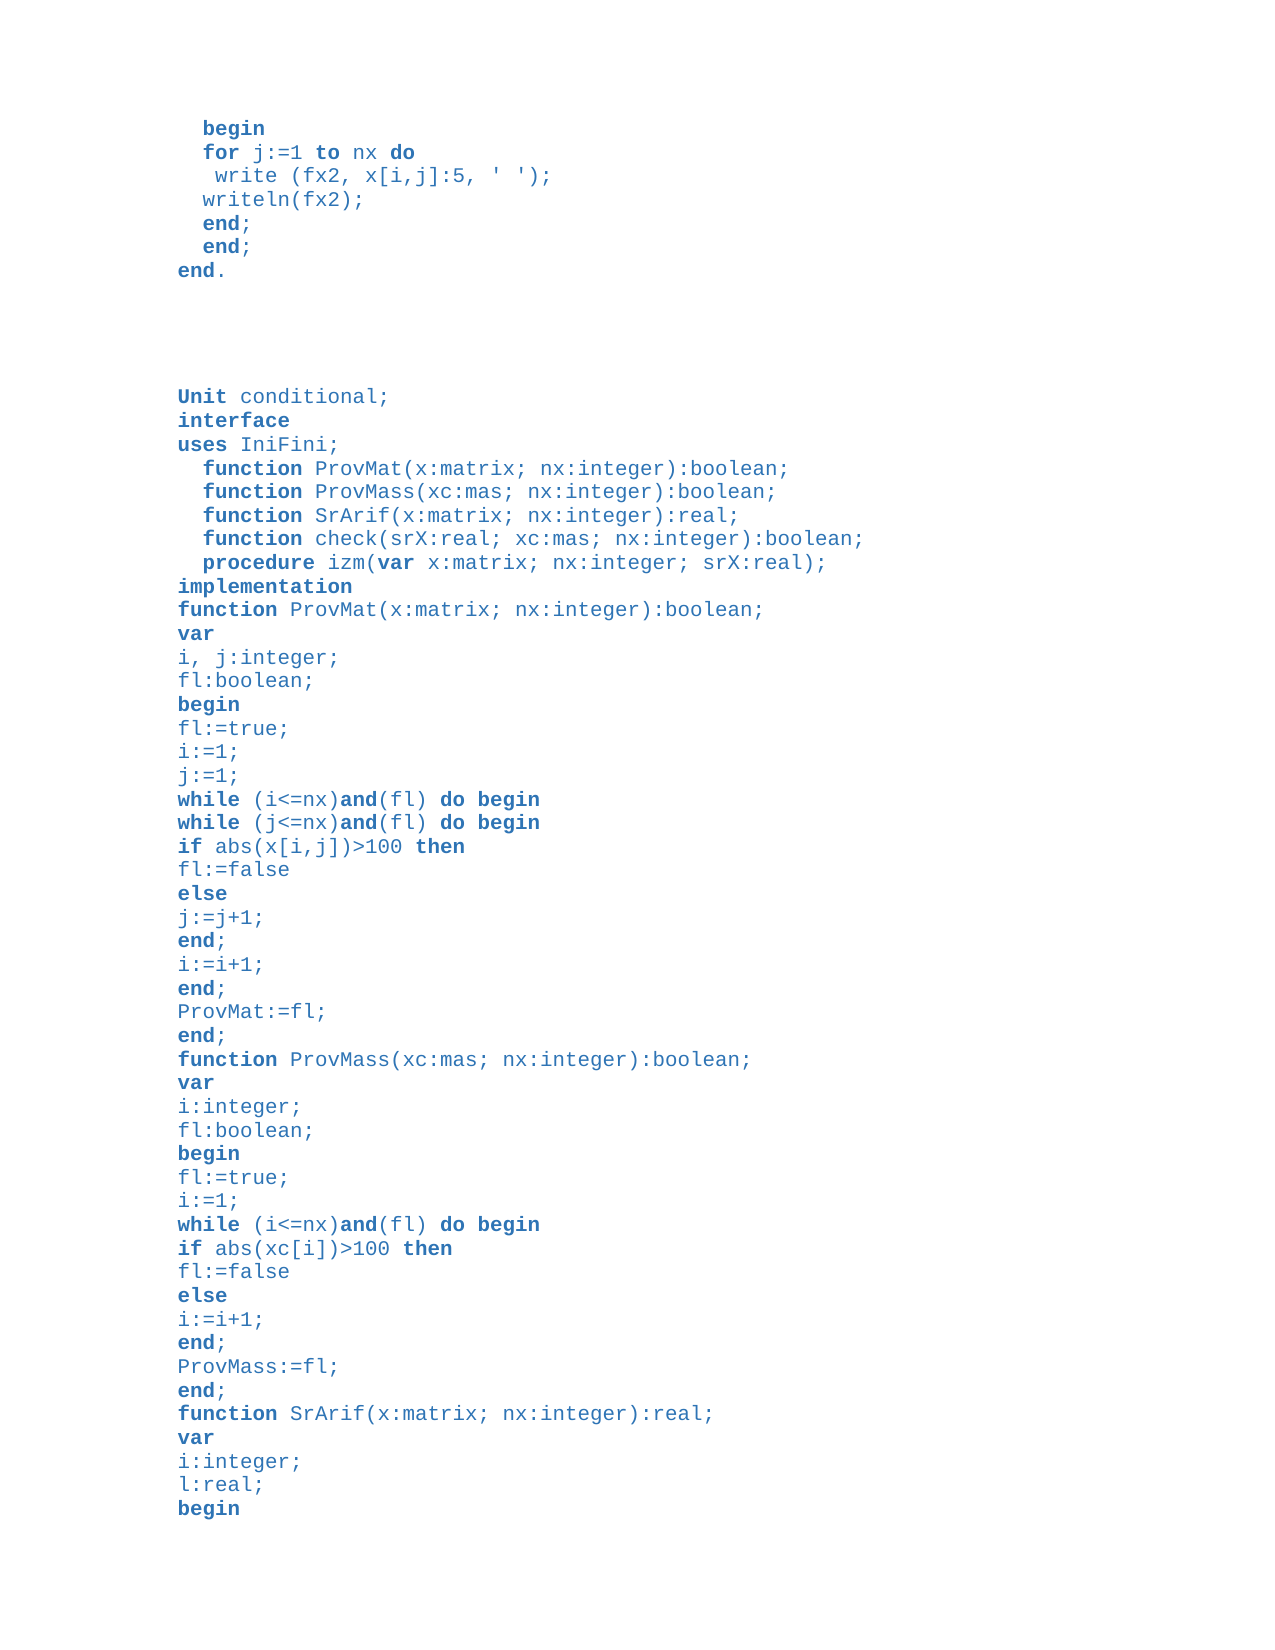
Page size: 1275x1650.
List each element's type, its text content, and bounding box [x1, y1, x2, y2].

text i:=1; [177, 1191, 1186, 1214]
text var [177, 1427, 1186, 1451]
text end; [177, 213, 1186, 236]
text j:=j+1; [177, 907, 1186, 930]
text end; [177, 1380, 1186, 1403]
text Unit conditional; [177, 387, 1186, 410]
text j:=1; [177, 765, 1186, 788]
text write (fx2, x[i,j]:5, ' '); [177, 165, 1186, 189]
text end; [177, 978, 1186, 1001]
text for j:=1 to nx do [177, 142, 1186, 165]
text i:=1; [177, 741, 1186, 765]
text begin [177, 694, 1186, 718]
text function check(srX:real; xc:mas; nx:integer):boolean; [177, 528, 1186, 552]
text if abs(x[i,j])>100 then [177, 836, 1186, 859]
text end; [177, 236, 1186, 260]
text end; [177, 1332, 1186, 1356]
text i:=i+1; [177, 954, 1186, 978]
text implementation [177, 576, 1186, 599]
text else [177, 883, 1186, 907]
text function ProvMat(x:matrix; nx:integer):boolean; [177, 457, 1186, 481]
text ProvMat:=fl; [177, 1001, 1186, 1025]
text while (i<=nx)and(fl) do begin [177, 788, 1186, 812]
text uses IniFini; [177, 434, 1186, 457]
text writeln(fx2); [177, 189, 1186, 213]
text interface [177, 410, 1186, 434]
text function SrArif(x:matrix; nx:integer):real; [177, 505, 1186, 528]
text fl:=false [177, 1261, 1186, 1285]
text function SrArif(x:matrix; nx:integer):real; [177, 1403, 1186, 1427]
text fl:=true; [177, 1167, 1186, 1191]
text end. [177, 260, 1186, 284]
text end; [177, 1025, 1186, 1049]
text function ProvMass(xc:mas; nx:integer):boolean; [177, 481, 1186, 505]
text var [177, 623, 1186, 647]
text else [177, 1285, 1186, 1309]
text function ProvMass(xc:mas; nx:integer):boolean; [177, 1049, 1186, 1072]
text end; [177, 930, 1186, 954]
text ProvMass:=fl; [177, 1356, 1186, 1380]
text fl:=true; [177, 718, 1186, 741]
text i:integer; [177, 1451, 1186, 1474]
text i:integer; [177, 1096, 1186, 1119]
text i, j:integer; [177, 647, 1186, 670]
text function ProvMat(x:matrix; nx:integer):boolean; [177, 599, 1186, 623]
text fl:boolean; [177, 1119, 1186, 1143]
text l:real; [177, 1474, 1186, 1498]
text begin [177, 1143, 1186, 1167]
text var [177, 1072, 1186, 1096]
text while (i<=nx)and(fl) do begin [177, 1214, 1186, 1238]
text procedure izm(var x:matrix; nx:integer; srX:real); [177, 552, 1186, 576]
text if abs(xc[i])>100 then [177, 1238, 1186, 1261]
text while (j<=nx)and(fl) do begin [177, 812, 1186, 836]
text begin [177, 1498, 1186, 1522]
text fl:boolean; [177, 670, 1186, 694]
text begin [177, 118, 1186, 142]
text fl:=false [177, 859, 1186, 883]
text i:=i+1; [177, 1309, 1186, 1332]
